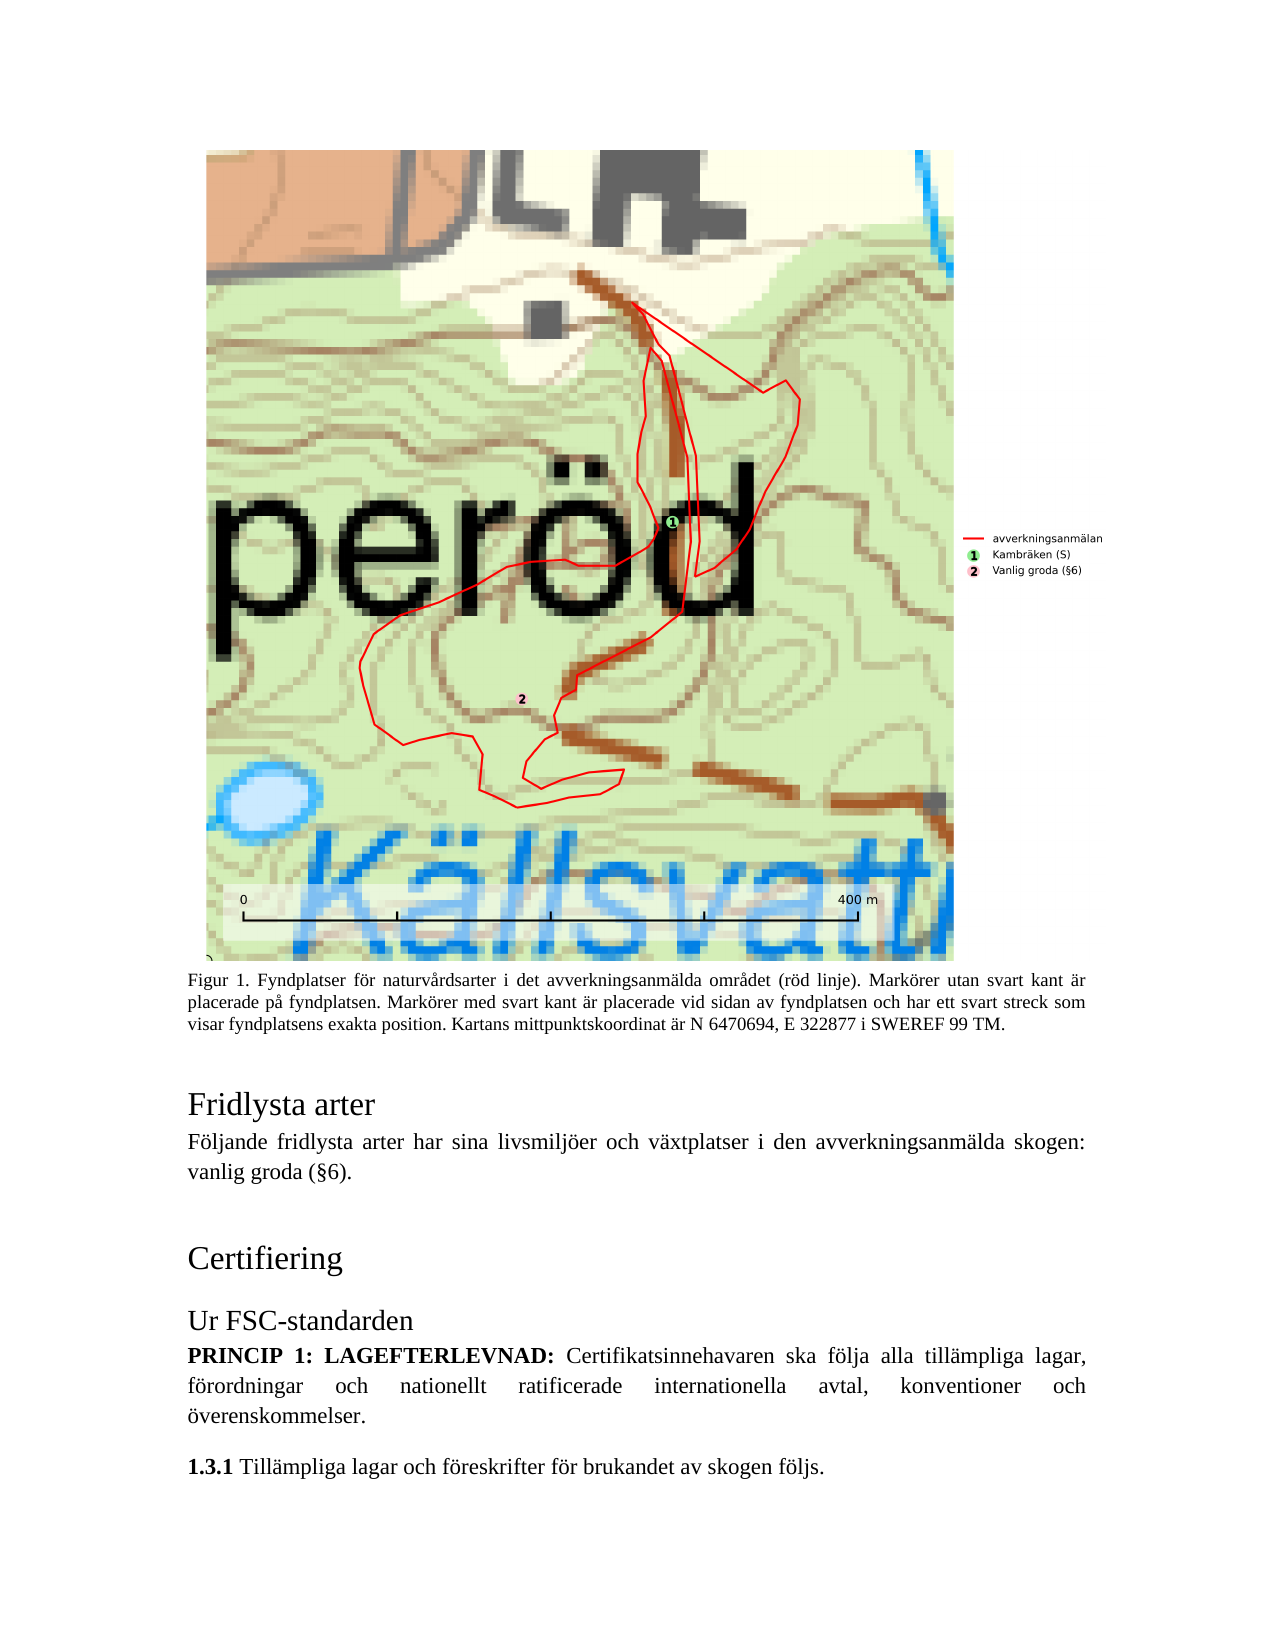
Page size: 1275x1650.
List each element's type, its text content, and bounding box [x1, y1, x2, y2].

text Följande fridlysta arter har sina livsmiljöer och växtplatser i den avverkningsanmälda skogen: vanlig groda (§6). [187, 1128, 1087, 1185]
subtitle Fridlysta arter [187, 1084, 1087, 1122]
picture [206, 150, 1107, 961]
text Figur 1. Fyndplatser för naturvårdsarter i det avverkningsanmälda området (röd linje). Markörer utan svart kant är placerade på fyndplatsen. Markörer med svart kant är placerade vid sidan av fyndplatsen och har ett svart streck som visar fyndplatsens exakta position. Kartans mittpunktskoordinat är N 6470694, E 322877 i SWEREF 99 TM. [187, 969, 1087, 1034]
subtitle Ur FSC-standarden [187, 1303, 1087, 1337]
subtitle Certifiering [187, 1238, 1087, 1277]
text 1.3.1 Tillämpliga lagar och föreskrifter för brukandet av skogen följs. [187, 1453, 1087, 1480]
text PRINCIP 1: LAGEFTERLEVNAD: Certifikatsinnehavaren ska följa alla tillämpliga lagar, förordningar och nationellt ratificerade internationella avtal, konventioner och överenskommelser. [187, 1342, 1087, 1429]
